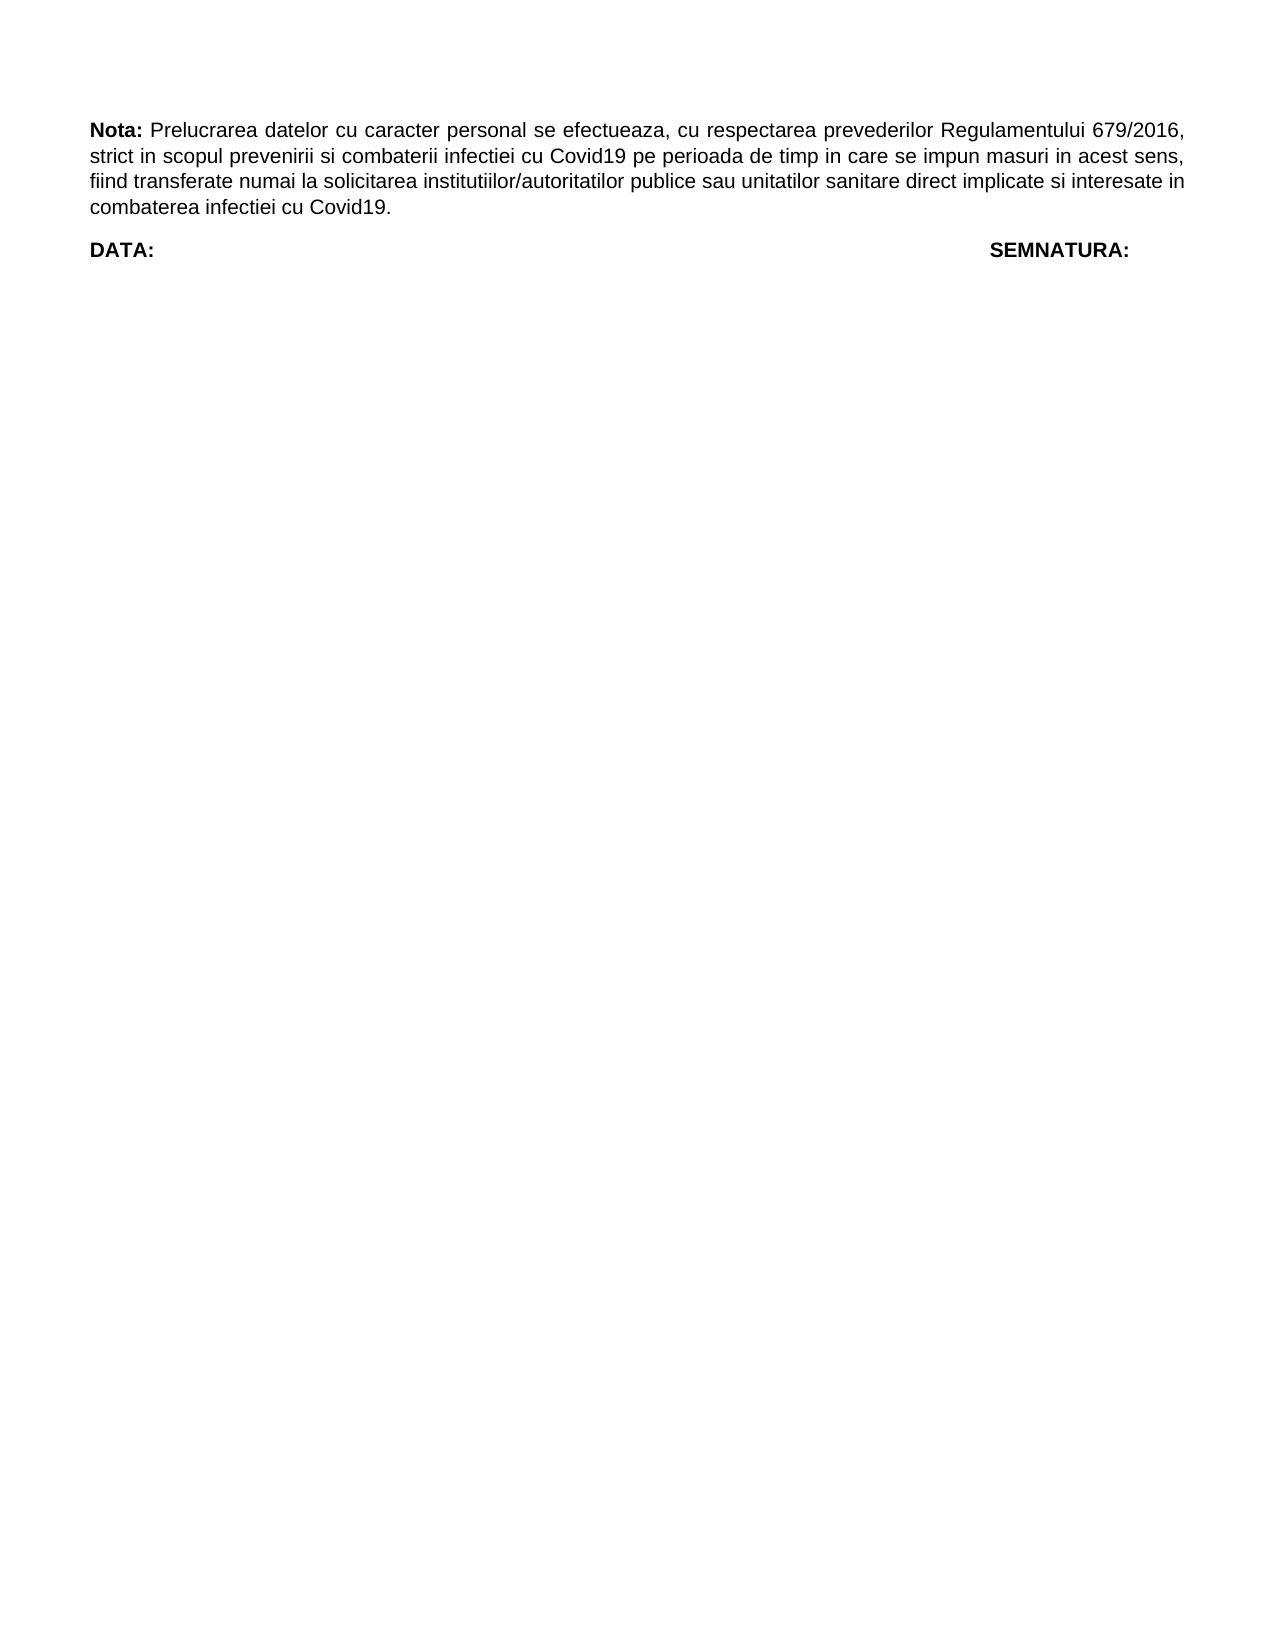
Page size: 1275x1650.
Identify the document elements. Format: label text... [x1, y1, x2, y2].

text Nota: Prelucrarea datelor cu caracter personal se efectueaza, cu respectarea prevederilor Regulamentului 679/2016, strict in scopul prevenirii si combaterii infectiei cu Covid19 pe perioada de timp in care se impun masuri in acest sens, fiind transferate numai la solicitarea institutiilor/autoritatilor publice sau unitatilor sanitare direct implicate si interesate in combaterea infectiei cu Covid19. [89, 118, 1187, 219]
text DATA: SEMNATURA: [89, 238, 1187, 262]
